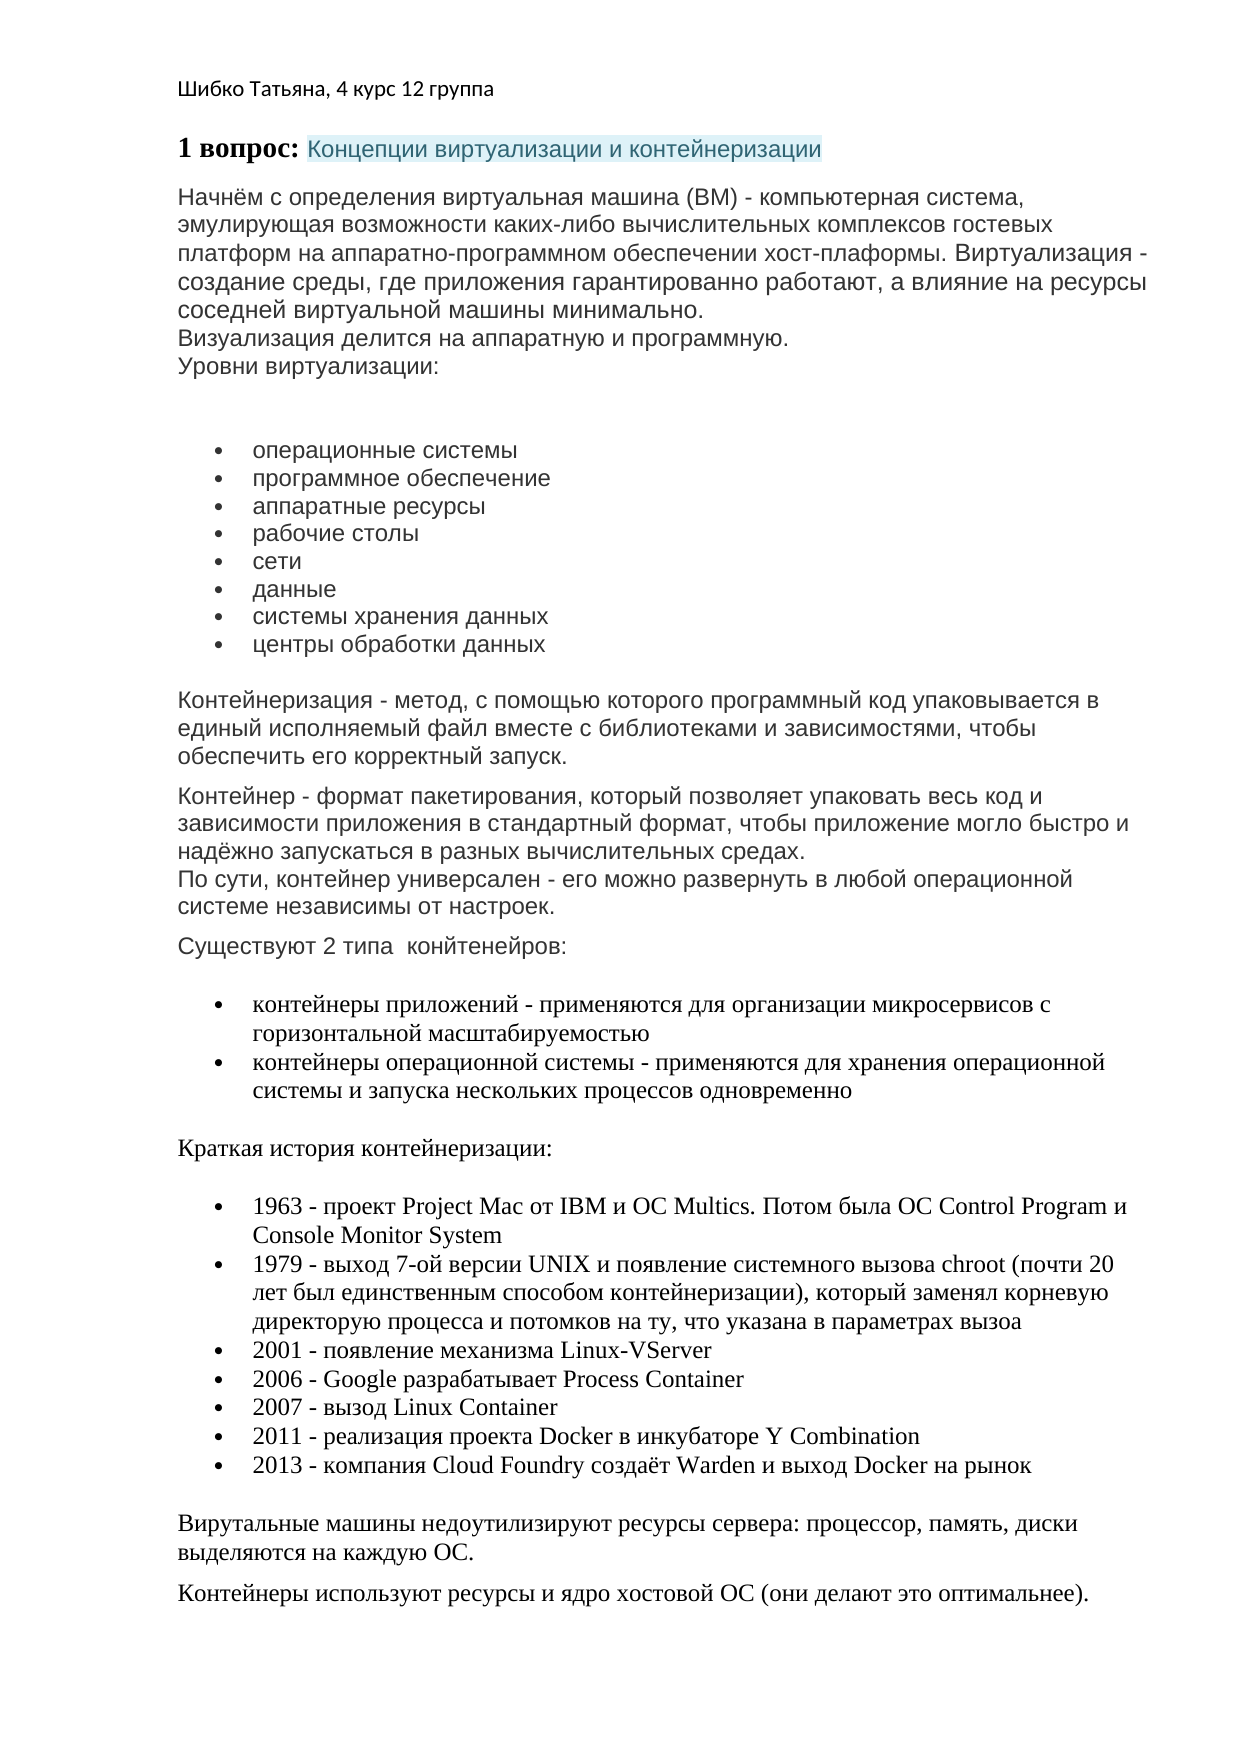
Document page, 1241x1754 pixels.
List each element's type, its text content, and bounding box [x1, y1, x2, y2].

text 1 вопрос: Концепции виртуализации и контейнеризации [177, 130, 1152, 163]
list 2006 - Google разрабатывает Process Container [215, 1364, 1152, 1392]
list аппаратные ресурсы [215, 492, 1152, 519]
list 1963 - проект Project Mac от IBM и ОС Multics. Потом была ОС Control Program и Console Monitor System [215, 1191, 1152, 1249]
text Краткая история контейнеризации: [177, 1133, 1152, 1162]
list контейнеры приложений - применяются для организации микросервисов с горизонтальной масштабируемостью [215, 989, 1152, 1047]
list 1979 - выход 7-ой версии UNIX и появление системного вызова chroot (почти 20 лет был единственным способом контейнеризации), который заменял корневую директорую процесса и потомков на ту, что указана в параметрах вызоа [215, 1249, 1152, 1335]
text Контейнеры используют ресурсы и ядро хостовой ОС (они делают это оптимальнее). [177, 1578, 1152, 1607]
list центры обработки данных [215, 630, 1152, 657]
list 2001 - появление механизма Linux-VServer [215, 1335, 1152, 1364]
text Контейнер - формат пакетирования, который позволяет упаковать весь код и зависимости приложения в стандартный формат, чтобы приложение могло быстро и надёжно запускаться в разных вычислительных средах. По сути, контейнер универсален - его можно развернуть в любой операционной системе независимы от настроек. [177, 782, 1152, 920]
list данные [215, 574, 1152, 602]
list рабочие столы [215, 519, 1152, 547]
list программное обеспечение [215, 464, 1152, 492]
list сети [215, 547, 1152, 574]
list 2013 - компания Cloud Foundry создаёт Warden и выход Docker на рынок [215, 1450, 1152, 1479]
list 2007 - вызод Linux Container [215, 1392, 1152, 1421]
text Контейнеризация - метод, с помощью которого программный код упаковывается в единый исполняемый файл вместе с библиотеками и зависимостями, чтобы обеспечить его корректный запуск. [177, 686, 1152, 769]
text Существуют 2 типа конйтенейров: [177, 932, 1152, 960]
list контейнеры операционной системы - применяются для хранения операционной системы и запуска нескольких процессов одновременно [215, 1047, 1152, 1104]
text Вирутальные машины недоутилизируют ресурсы сервера: процессор, память, диски выделяются на каждую ОС. [177, 1508, 1152, 1565]
list 2011 - реализация проекта Docker в инкубаторе Y Combination [215, 1421, 1152, 1450]
list системы хранения данных [215, 602, 1152, 630]
text Начнём с определения виртуальная машина (ВМ) - компьютерная система, эмулирующая возможности каких-либо вычислительных комплексов гостевых платформ на аппаратно-программном обеспечении хост-плаформы. Виртуализация - создание среды, где приложения гарантированно работают, а влияние на ресурсы соседней виртуальной машины минимально. Визуализация делится на аппаратную и программную. Уровни виртуализации: [177, 183, 1152, 407]
list операционные системы [215, 436, 1152, 464]
